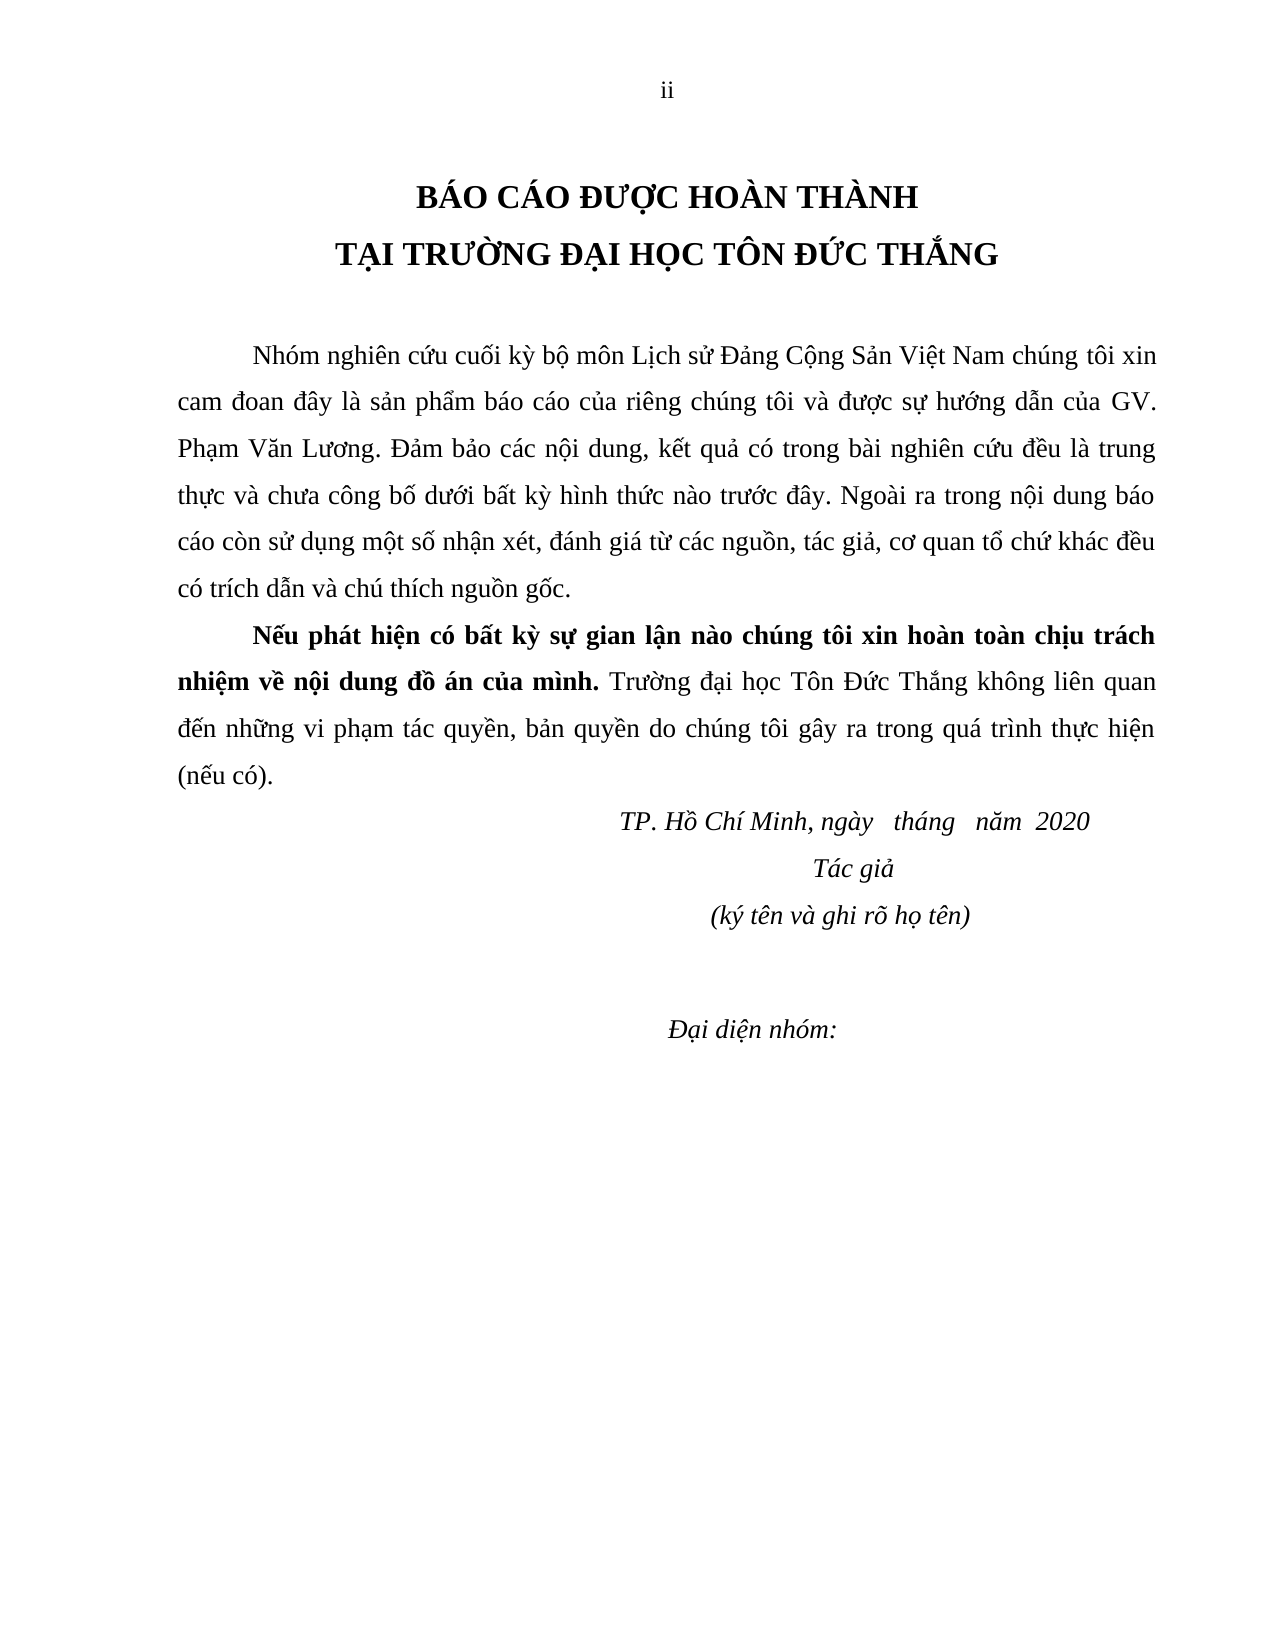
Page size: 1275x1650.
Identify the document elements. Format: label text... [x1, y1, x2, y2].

text Đại diện nhóm: [177, 1013, 1157, 1044]
text Tác giả [552, 852, 1157, 883]
text BÁO CÁO ĐƯỢC HOÀN THÀNH [177, 177, 1157, 216]
text TP. Hồ Chí Minh, ngày tháng năm 2020 [552, 806, 1157, 837]
text Nhóm nghiên cứu cuối kỳ bộ môn Lịch sử Đảng Cộng Sản Việt Nam chúng tôi xin cam đoan đây là sản phẩm báo cáo của riêng chúng tôi và được sự hướng dẫn của GV. Phạm Văn Lương. Đảm bảo các nội dung, kết quả có trong bài nghiên cứu đều là trung thực và chưa công bố dưới bất kỳ hình thức nào trước đây. Ngoài ra trong nội dung báo cáo còn sử dụng một số nhận xét, đánh giá từ các nguồn, tác giả, cơ quan tổ chứ khác đều có trích dẫn và chú thích nguồn gốc. [177, 339, 1157, 603]
text (ký tên và ghi rõ họ tên) [177, 899, 1157, 930]
text Nếu phát hiện có bất kỳ sự gian lận nào chúng tôi xin hoàn toàn chịu trách nhiệm về nội dung đồ án của mình. Trường đại học Tôn Đức Thắng không liên quan đến những vi phạm tác quyền, bản quyền do chúng tôi gây ra trong quá trình thực hiện (nếu có). [177, 619, 1157, 790]
text TẠI TRƯỜNG ĐẠI HỌC TÔN ĐỨC THẮNG [177, 235, 1157, 273]
